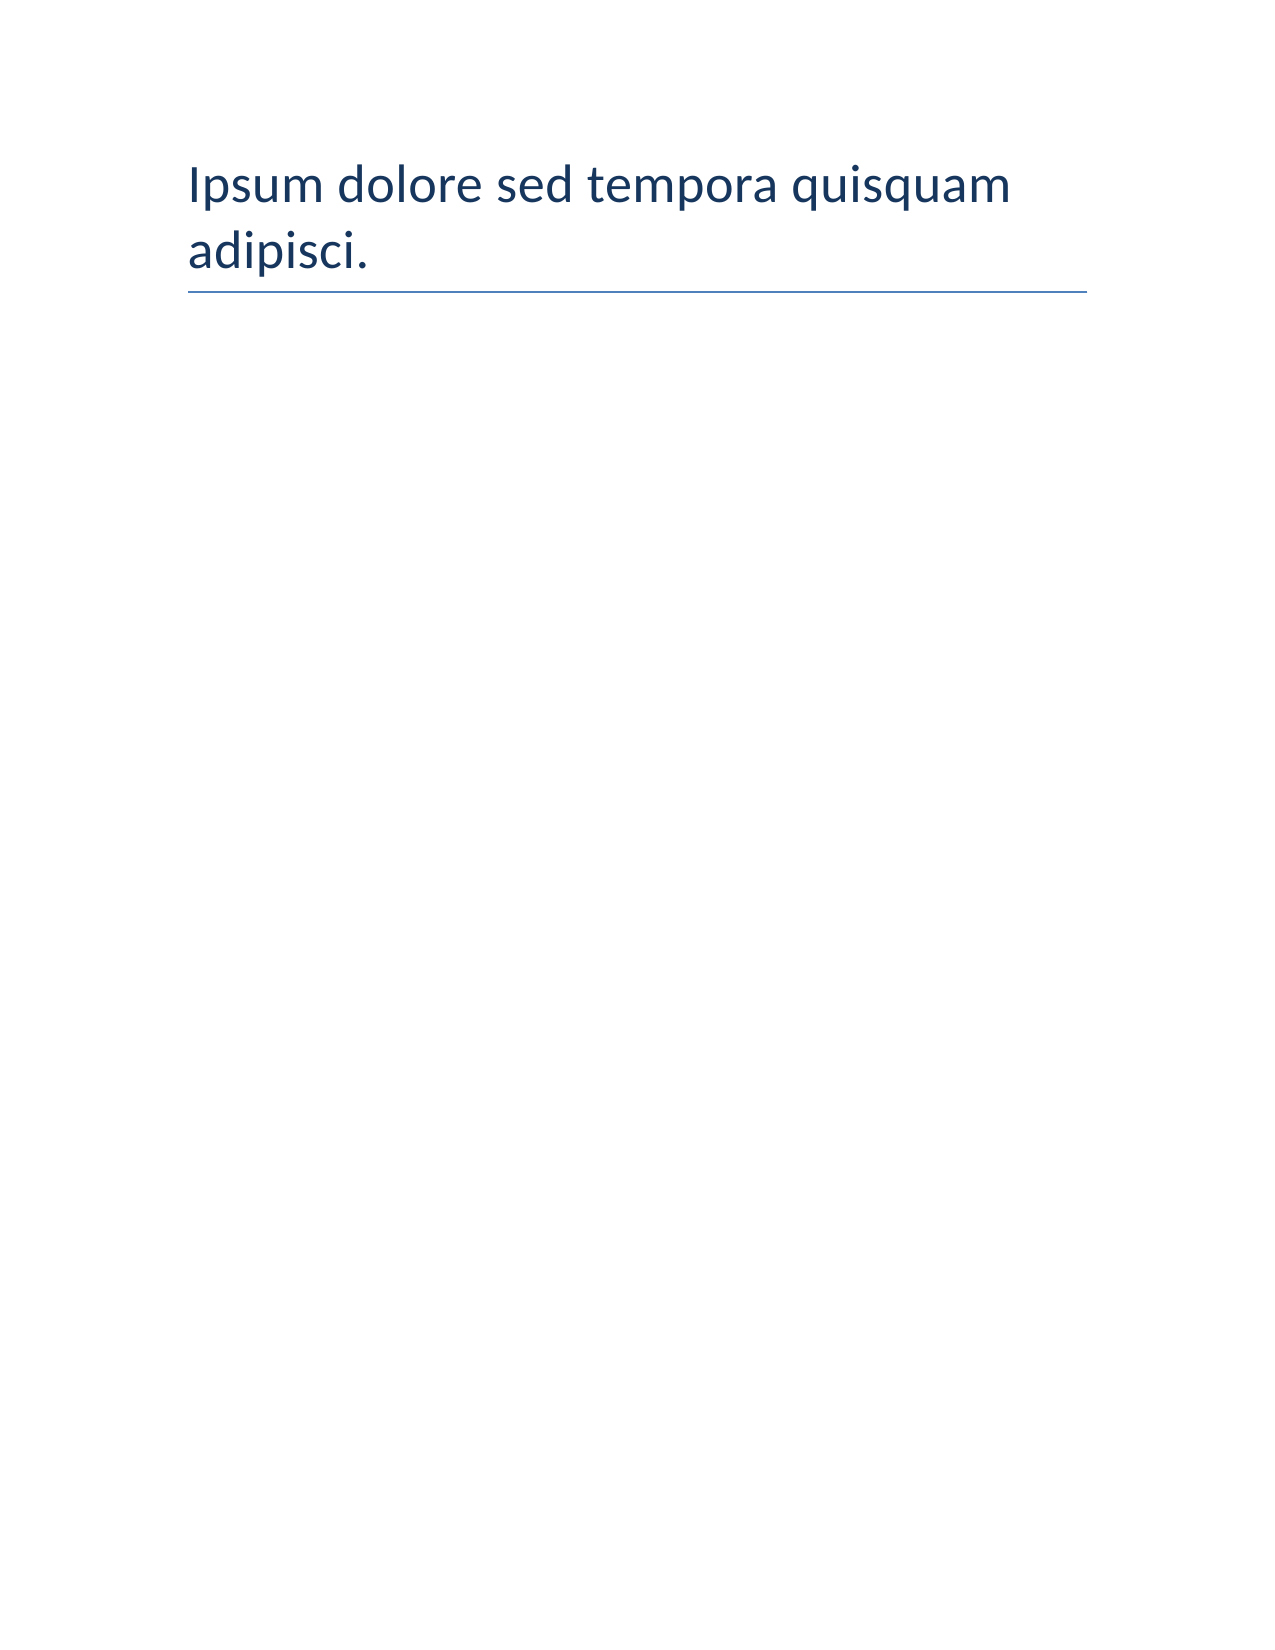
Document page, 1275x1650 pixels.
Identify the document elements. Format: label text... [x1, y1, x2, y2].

title Ipsum dolore sed tempora quisquam adipisci. [187, 150, 1087, 293]
